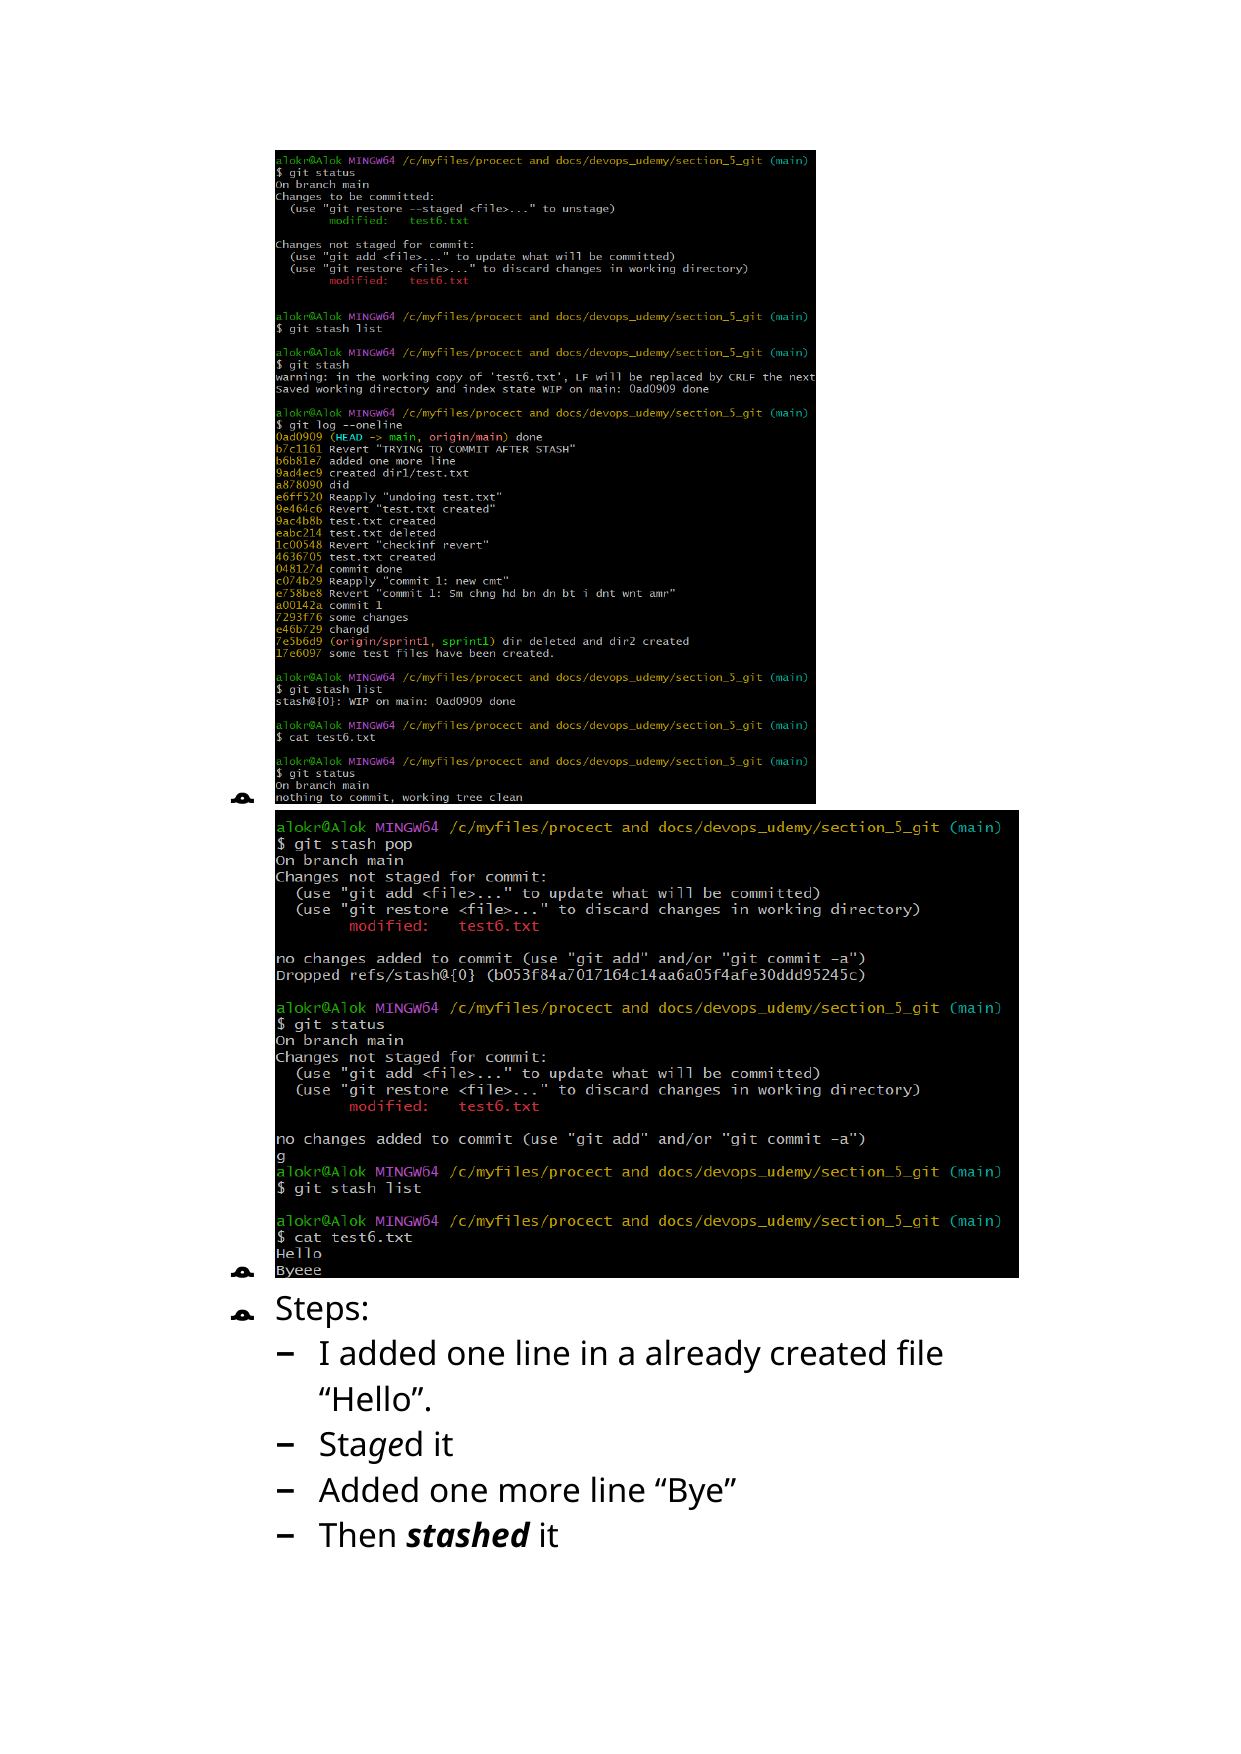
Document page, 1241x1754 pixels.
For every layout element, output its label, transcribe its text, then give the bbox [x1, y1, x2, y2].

picture [275, 810, 1019, 1278]
list Added one more line “Bye” [275, 1466, 1053, 1512]
list Staged it [275, 1421, 1053, 1466]
list Then stashed it [275, 1512, 1053, 1557]
picture [275, 150, 816, 804]
list I added one line in a already created file “Hello”. [275, 1330, 1053, 1421]
list Steps: [231, 1285, 1053, 1330]
